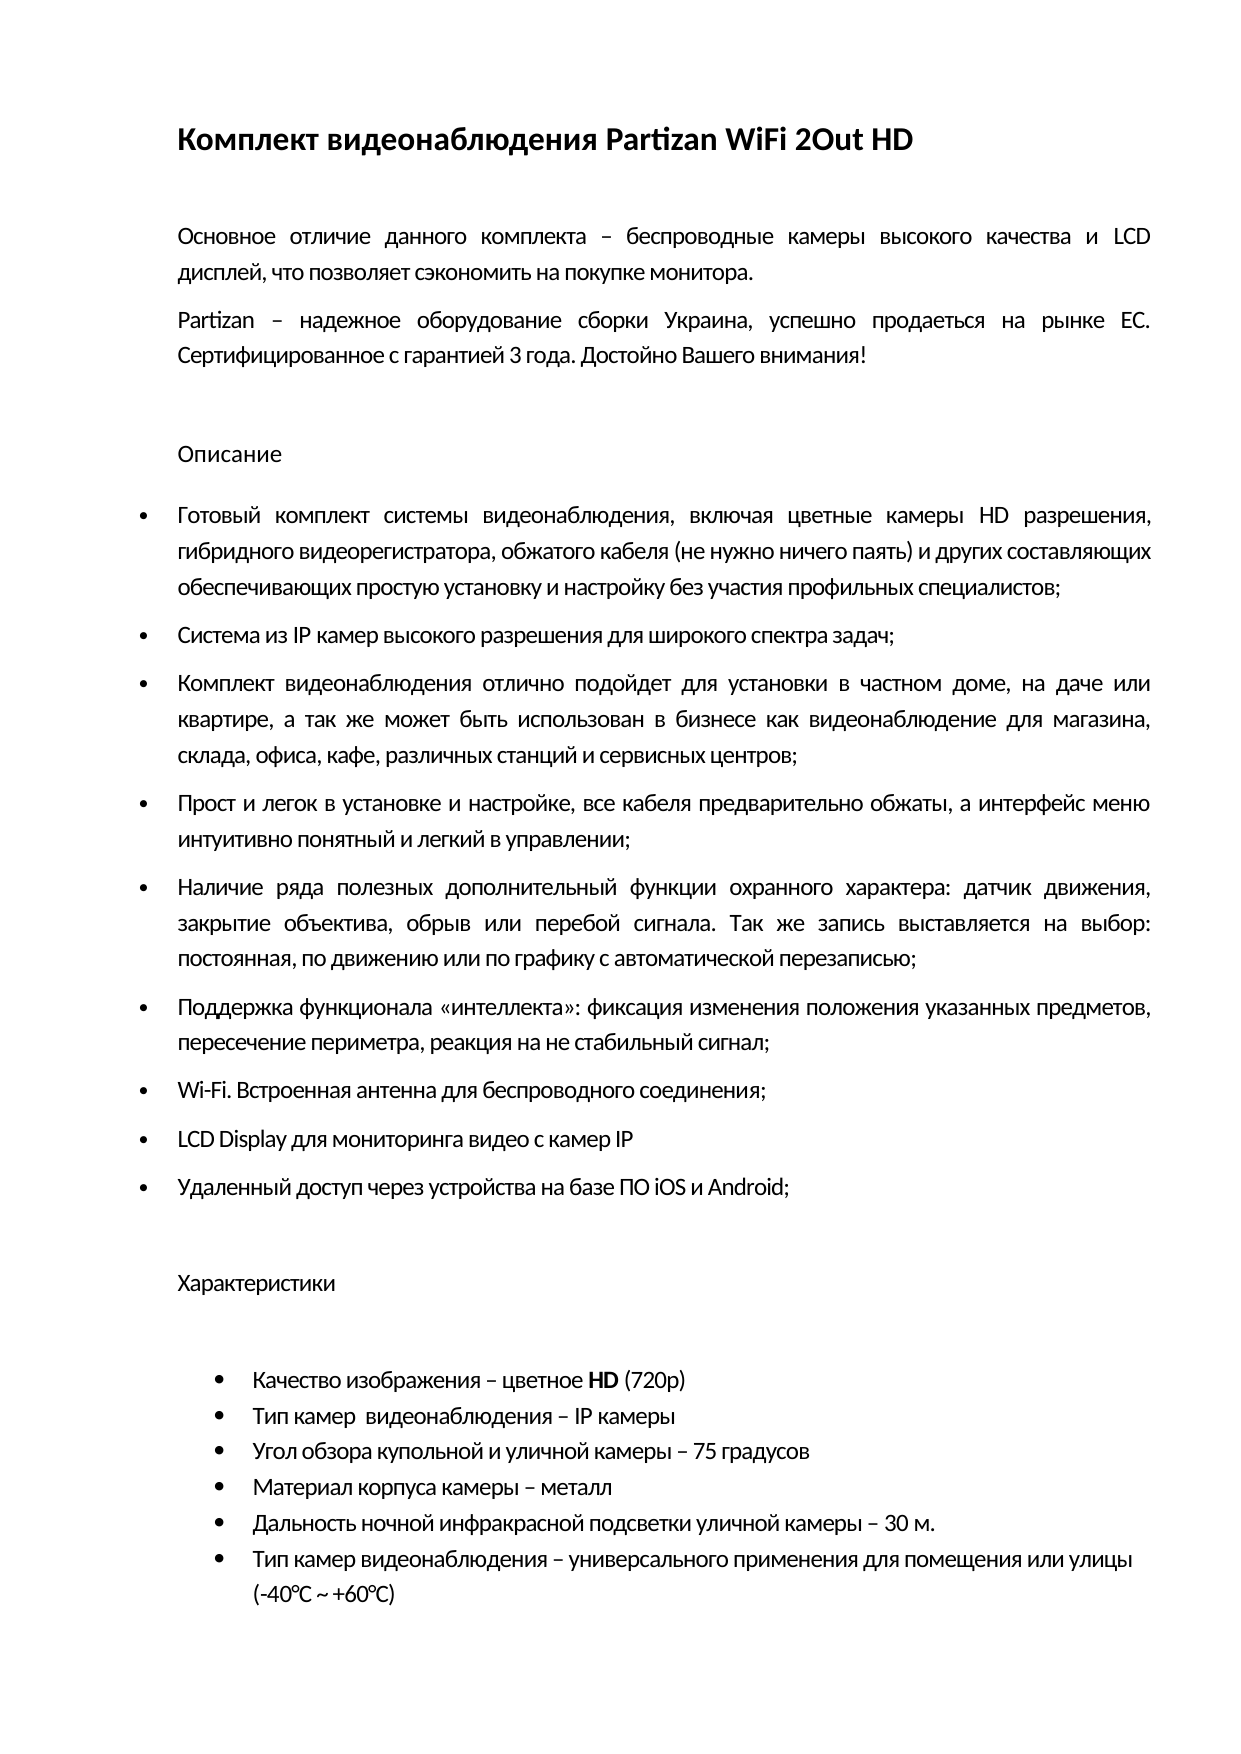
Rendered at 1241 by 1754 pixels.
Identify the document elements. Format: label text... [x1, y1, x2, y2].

text Основное отличие данного комплекта – беспроводные камеры высокого качества и LCD дисплей, что позволяет сэкономить на покупке монитора. [177, 215, 1152, 286]
text Partizan – надежное оборудование сборки Украина, успешно продаеться на рынке ЕС. Сертифицированное с гарантией 3 года. Достойно Вашего внимания! [177, 299, 1152, 370]
list Угол обзора купольной и уличной камеры – 75 градусов [215, 1430, 1152, 1466]
text Описание [177, 438, 1152, 469]
list Система из IP камер высокого разрешения для широкого спектра задач; [140, 614, 1152, 650]
text Характеристики [177, 1262, 1152, 1298]
list Тип камер видеонаблюдения – универсального применения для помещения или улицы (-40°С ~ +60°С) [215, 1537, 1152, 1609]
list Дальность ночной инфракрасной подсветки уличной камеры – 30 м. [215, 1502, 1152, 1537]
list Поддержка функционала «интеллекта»: фиксация изменения положения указанных предметов, пересечение периметра, реакция на не стабильный сигнал; [140, 986, 1152, 1057]
list Wi-Fi. Встроенная антенна для беспроводного соединения; [140, 1069, 1152, 1105]
text Комплект видеонаблюдения Partizan WiFi 2Out HD [177, 118, 1152, 159]
list Комплект видеонаблюдения отлично подойдет для установки в частном доме, на даче или квартире, а так же может быть использован в бизнесе как видеонаблюдение для магазина, склада, офиса, кафе, различных станций и сервисных центров; [140, 662, 1152, 769]
list LCD Display для мониторинга видео с камер IP [140, 1118, 1152, 1153]
list Материал корпуса камеры – металл [215, 1466, 1152, 1502]
list Качество изображения – цветное HD (720p) [215, 1359, 1152, 1394]
list Готовый комплект системы видеонаблюдения, включая цветные камеры HD разрешения, гибридного видеорегистратора, обжатого кабеля (не нужно ничего паять) и других составляющих обеспечивающих простую установку и настройку без участия профильных специалистов; [140, 494, 1152, 601]
list Удаленный доступ через устройства на базе ПО iOS и Android; [140, 1166, 1152, 1202]
list Прост и легок в установке и настройке, все кабеля предварительно обжаты, а интерфейс меню интуитивно понятный и легкий в управлении; [140, 782, 1152, 853]
list Наличие ряда полезных дополнительный функции охранного характера: датчик движения, закрытие объектива, обрыв или перебой сигнала. Так же запись выставляется на выбор: постоянная, по движению или по графику с автоматической перезаписью; [140, 866, 1152, 973]
list Тип камер видеонаблюдения – IP камеры [215, 1394, 1152, 1430]
